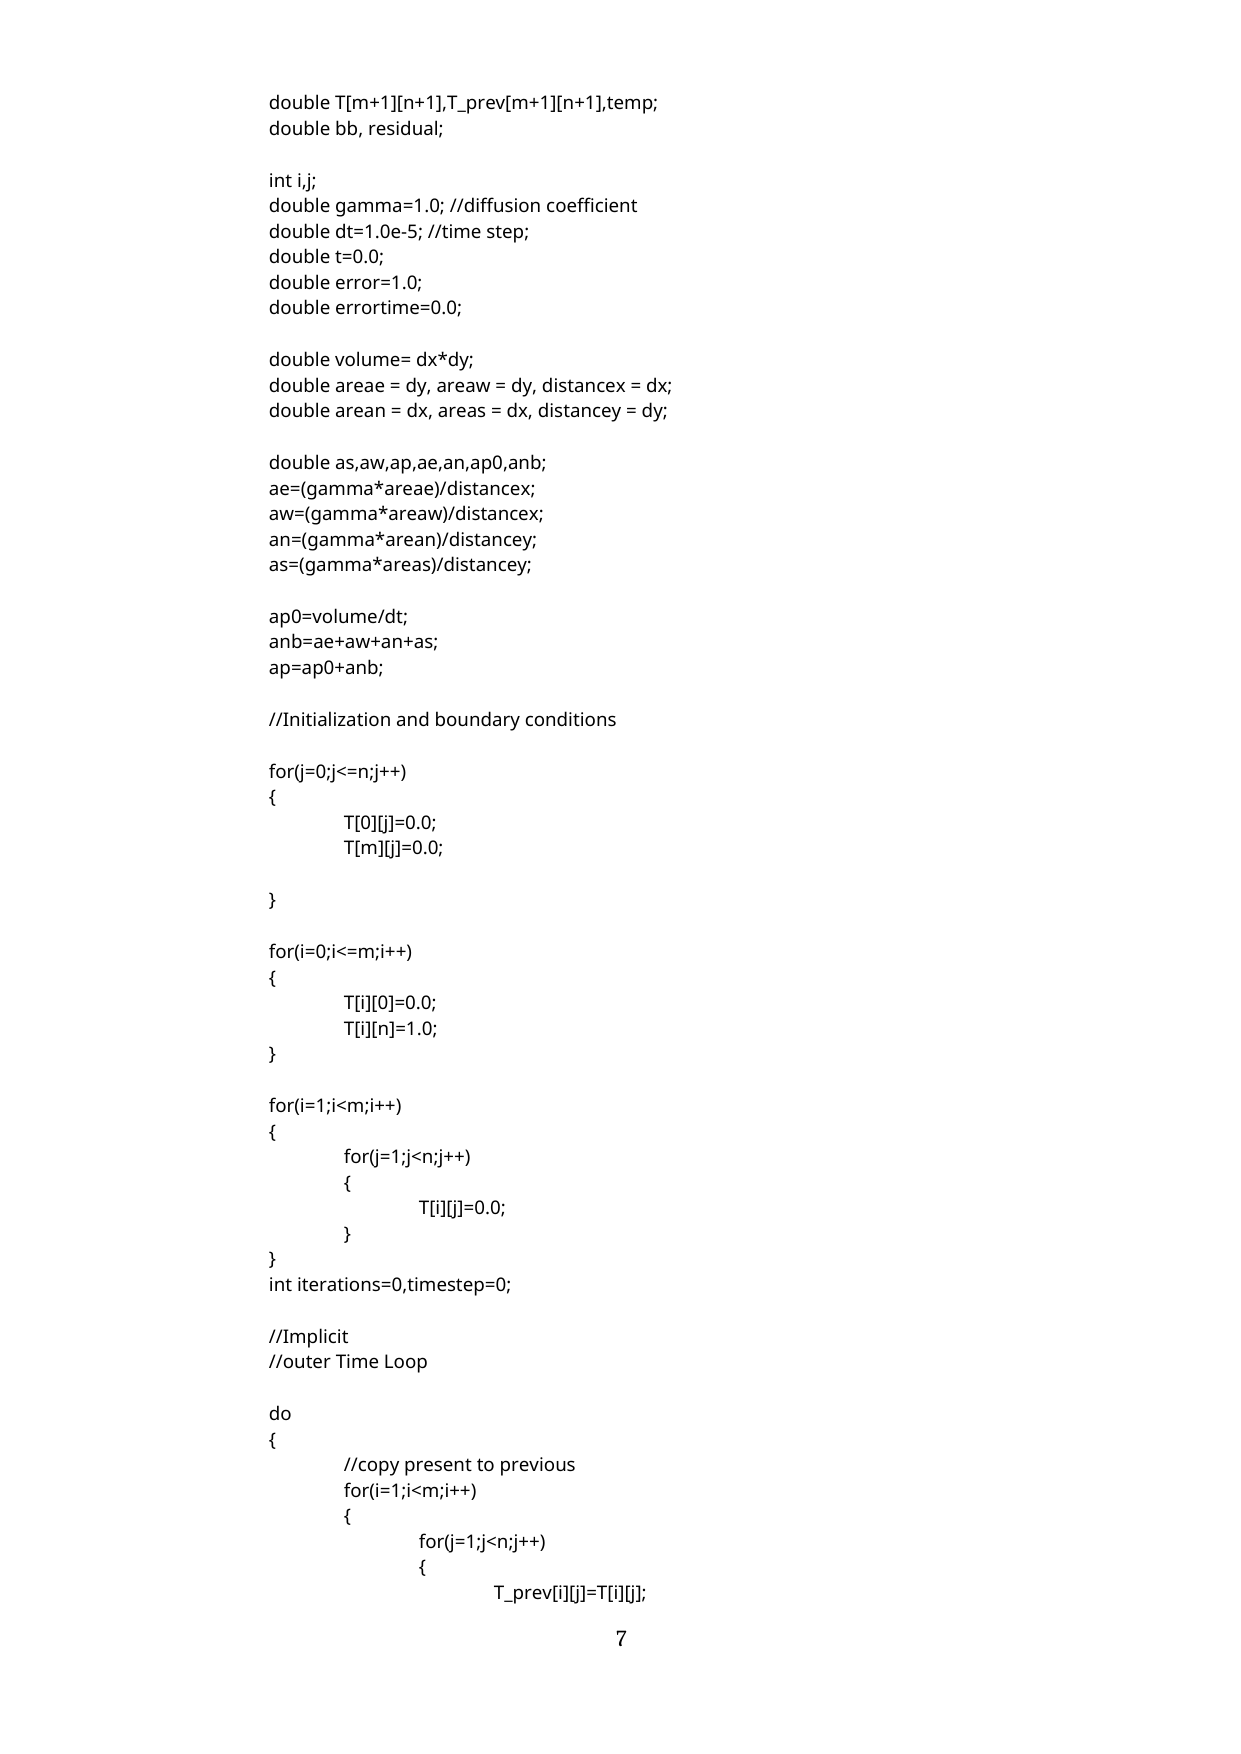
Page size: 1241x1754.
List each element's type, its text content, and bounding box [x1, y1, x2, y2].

list ap=ap0+anb; [194, 654, 1123, 680]
list double gamma=1.0; //diffusion coefficient [194, 192, 1123, 218]
list for(j=1;j<n;j++) [194, 1528, 1123, 1553]
list T_prev[i][j]=T[i][j]; [194, 1579, 1123, 1604]
list } [194, 1041, 1123, 1066]
list { [194, 1169, 1123, 1194]
list { [194, 1553, 1123, 1579]
list double arean = dx, areas = dx, distancey = dy; [194, 397, 1123, 423]
list } [194, 887, 1123, 912]
list double error=1.0; [194, 269, 1123, 294]
list double areae = dy, areaw = dy, distancex = dx; [194, 372, 1123, 397]
list for(j=0;j<=n;j++) [194, 758, 1123, 784]
list T[i][j]=0.0; [194, 1194, 1123, 1220]
list as=(gamma*areas)/distancey; [194, 551, 1123, 577]
list double dt=1.0e-5; //time step; [194, 218, 1123, 243]
list double bb, residual; [194, 115, 1123, 141]
list //copy present to previous [194, 1451, 1123, 1477]
list //Implicit [194, 1323, 1123, 1348]
list T[m][j]=0.0; [194, 835, 1123, 860]
list { [194, 964, 1123, 989]
list T[i][0]=0.0; [194, 989, 1123, 1015]
list ae=(gamma*areae)/distancex; [194, 475, 1123, 500]
list { [194, 1118, 1123, 1143]
list { [194, 784, 1123, 809]
list { [194, 1426, 1123, 1451]
list double volume= dx*dy; [194, 346, 1123, 372]
list double errortime=0.0; [194, 294, 1123, 320]
list } [194, 1246, 1123, 1271]
list double as,aw,ap,ae,an,ap0,anb; [194, 449, 1123, 475]
list for(j=1;j<n;j++) [194, 1143, 1123, 1169]
list int i,j; [194, 167, 1123, 192]
list } [194, 1220, 1123, 1246]
list T[0][j]=0.0; [194, 809, 1123, 835]
list double t=0.0; [194, 243, 1123, 269]
list //Initialization and boundary conditions [194, 706, 1123, 732]
list anb=ae+aw+an+as; [194, 629, 1123, 654]
list ap0=volume/dt; [194, 603, 1123, 629]
list for(i=1;i<m;i++) [194, 1477, 1123, 1502]
list T[i][n]=1.0; [194, 1015, 1123, 1041]
list { [194, 1502, 1123, 1528]
list an=(gamma*arean)/distancey; [194, 526, 1123, 551]
list for(i=1;i<m;i++) [194, 1092, 1123, 1118]
list for(i=0;i<=m;i++) [194, 938, 1123, 964]
list do [194, 1400, 1123, 1426]
list int iterations=0,timestep=0; [194, 1271, 1123, 1297]
list double T[m+1][n+1],T_prev[m+1][n+1],temp; [194, 89, 1123, 115]
list //outer Time Loop [194, 1348, 1123, 1374]
list aw=(gamma*areaw)/distancex; [194, 500, 1123, 526]
